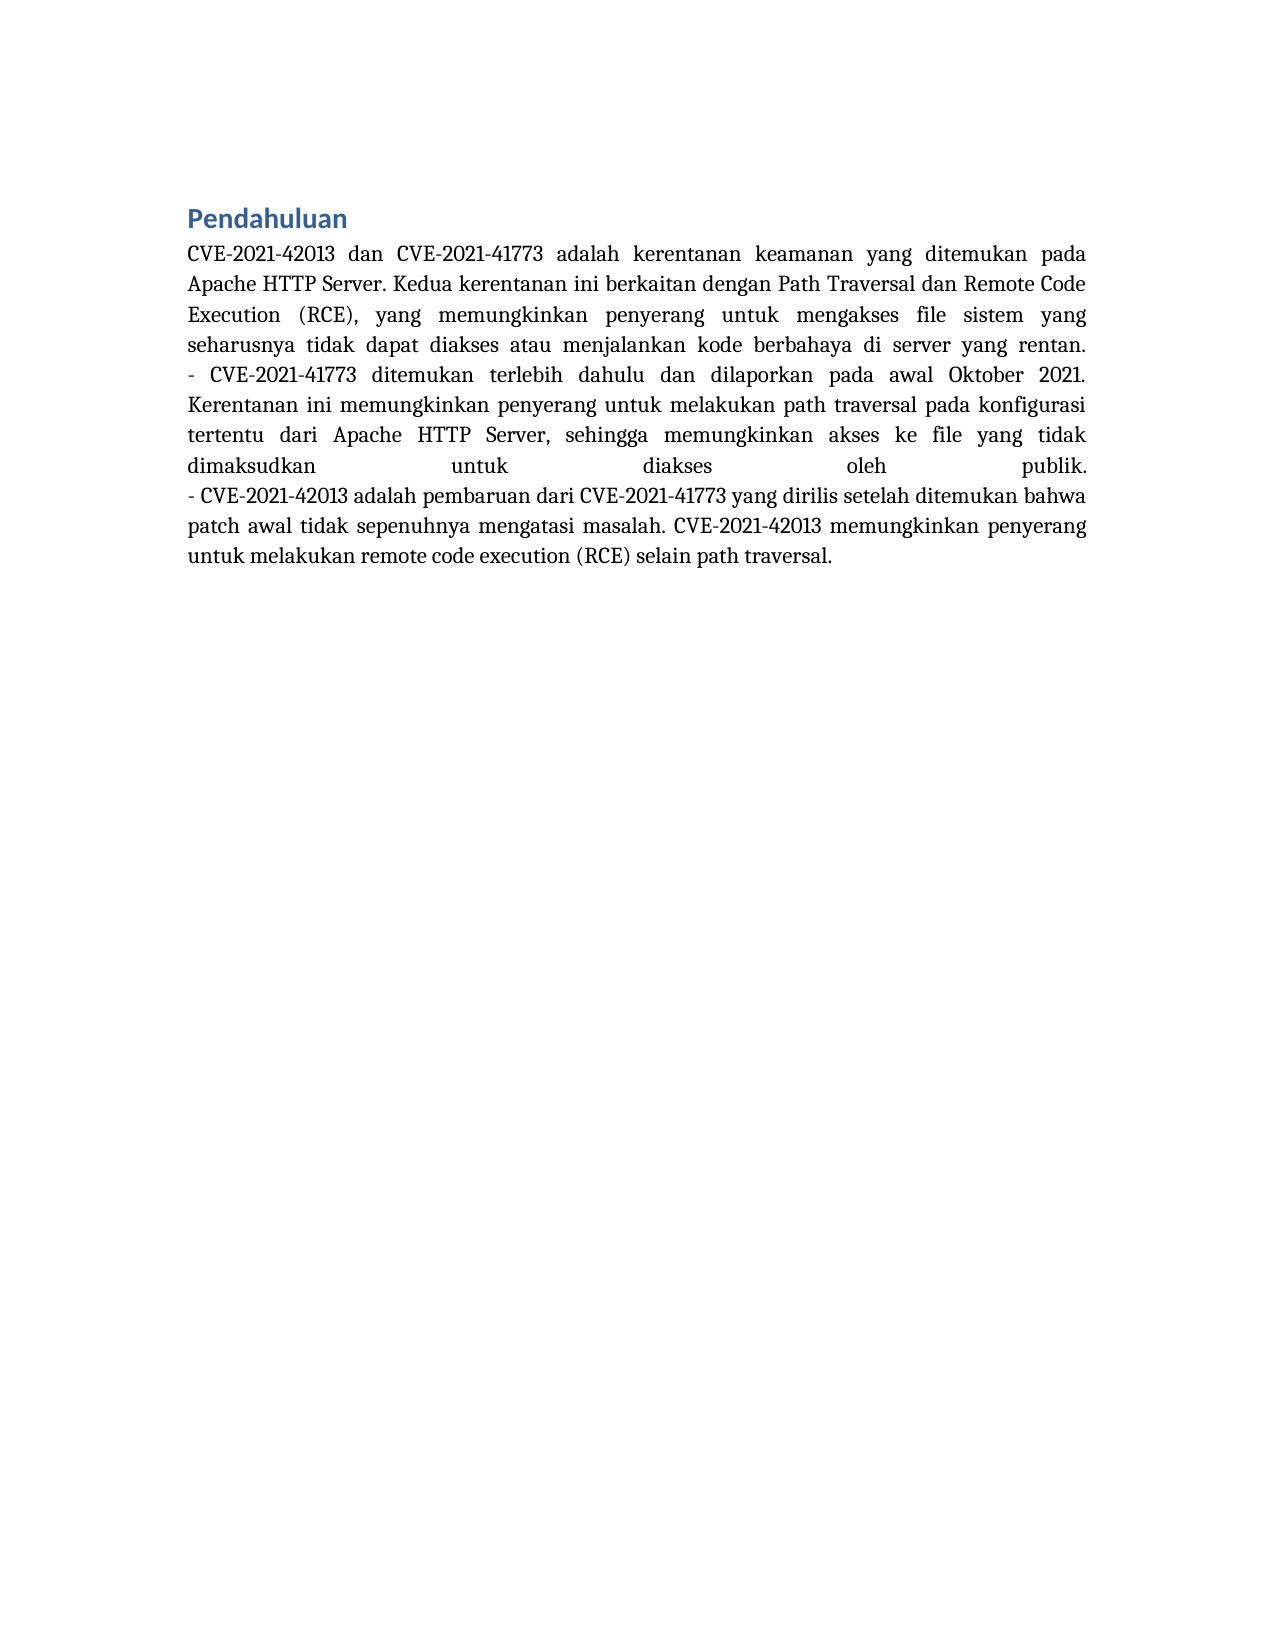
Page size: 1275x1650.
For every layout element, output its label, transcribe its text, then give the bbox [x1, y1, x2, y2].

text CVE-2021-42013 dan CVE-2021-41773 adalah kerentanan keamanan yang ditemukan pada Apache HTTP Server. Kedua kerentanan ini berkaitan dengan Path Traversal dan Remote Code Execution (RCE), yang memungkinkan penyerang untuk mengakses file sistem yang seharusnya tidak dapat diakses atau menjalankan kode berbahaya di server yang rentan. - CVE-2021-41773 ditemukan terlebih dahulu dan dilaporkan pada awal Oktober 2021. Kerentanan ini memungkinkan penyerang untuk melakukan path traversal pada konfigurasi tertentu dari Apache HTTP Server, sehingga memungkinkan akses ke file yang tidak dimaksudkan untuk diakses oleh publik. - CVE-2021-42013 adalah pembaruan dari CVE-2021-41773 yang dirilis setelah ditemukan bahwa patch awal tidak sepenuhnya mengatasi masalah. CVE-2021-42013 memungkinkan penyerang untuk melakukan remote code execution (RCE) selain path traversal. [187, 241, 1087, 569]
subtitle Pendahuluan [187, 200, 1087, 236]
